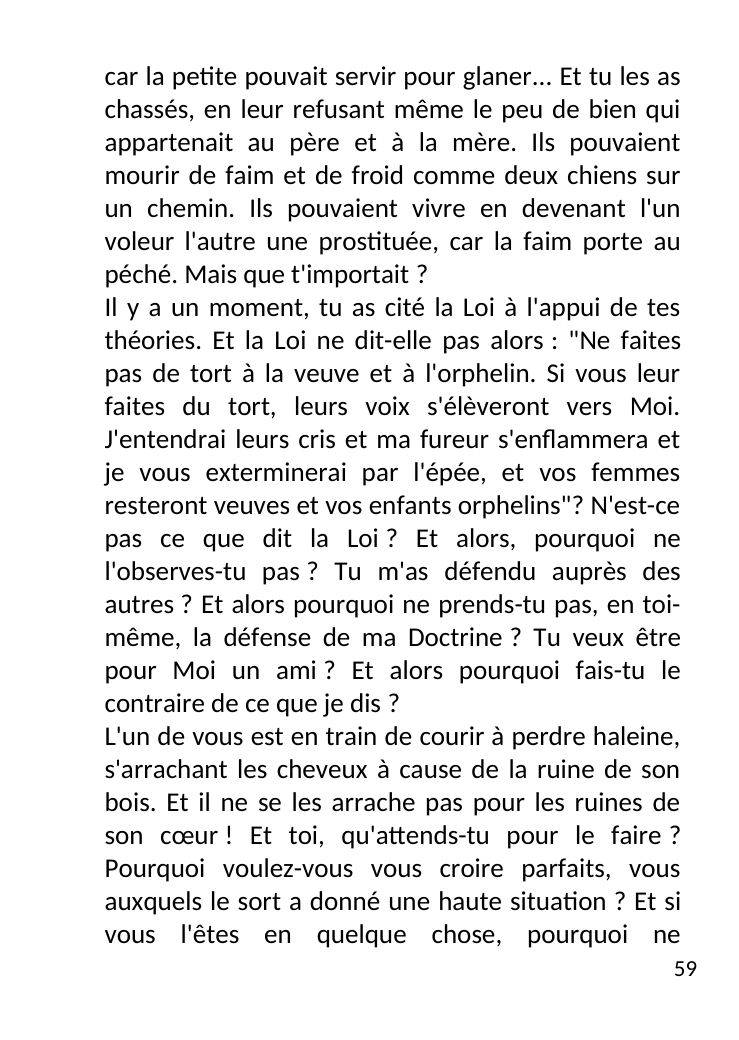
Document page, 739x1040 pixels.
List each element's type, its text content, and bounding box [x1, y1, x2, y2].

text Il y a un moment, tu as cité la Loi à l'appui de tes théories. Et la Loi ne dit-elle pas alors : "Ne faites pas de tort à la veuve et à l'orphelin. Si vous leur faites du tort, leurs voix s'élèveront vers Moi. J'entendrai leurs cris et ma fureur s'enflammera et je vous exterminerai par l'épée, et vos femmes resteront veuves et vos enfants orphelins"? N'est-ce pas ce que dit la Loi ? Et alors, pourquoi ne l'observes-tu pas ? Tu m'as défendu auprès des autres ? Et alors pourquoi ne prends-tu pas, en toi-même, la défense de ma Doctrine ? Tu veux être pour Moi un ami ? Et alors pourquoi fais-tu le contraire de ce que je dis ? [104, 290, 681, 719]
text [104, 719, 681, 951]
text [104, 59, 681, 290]
